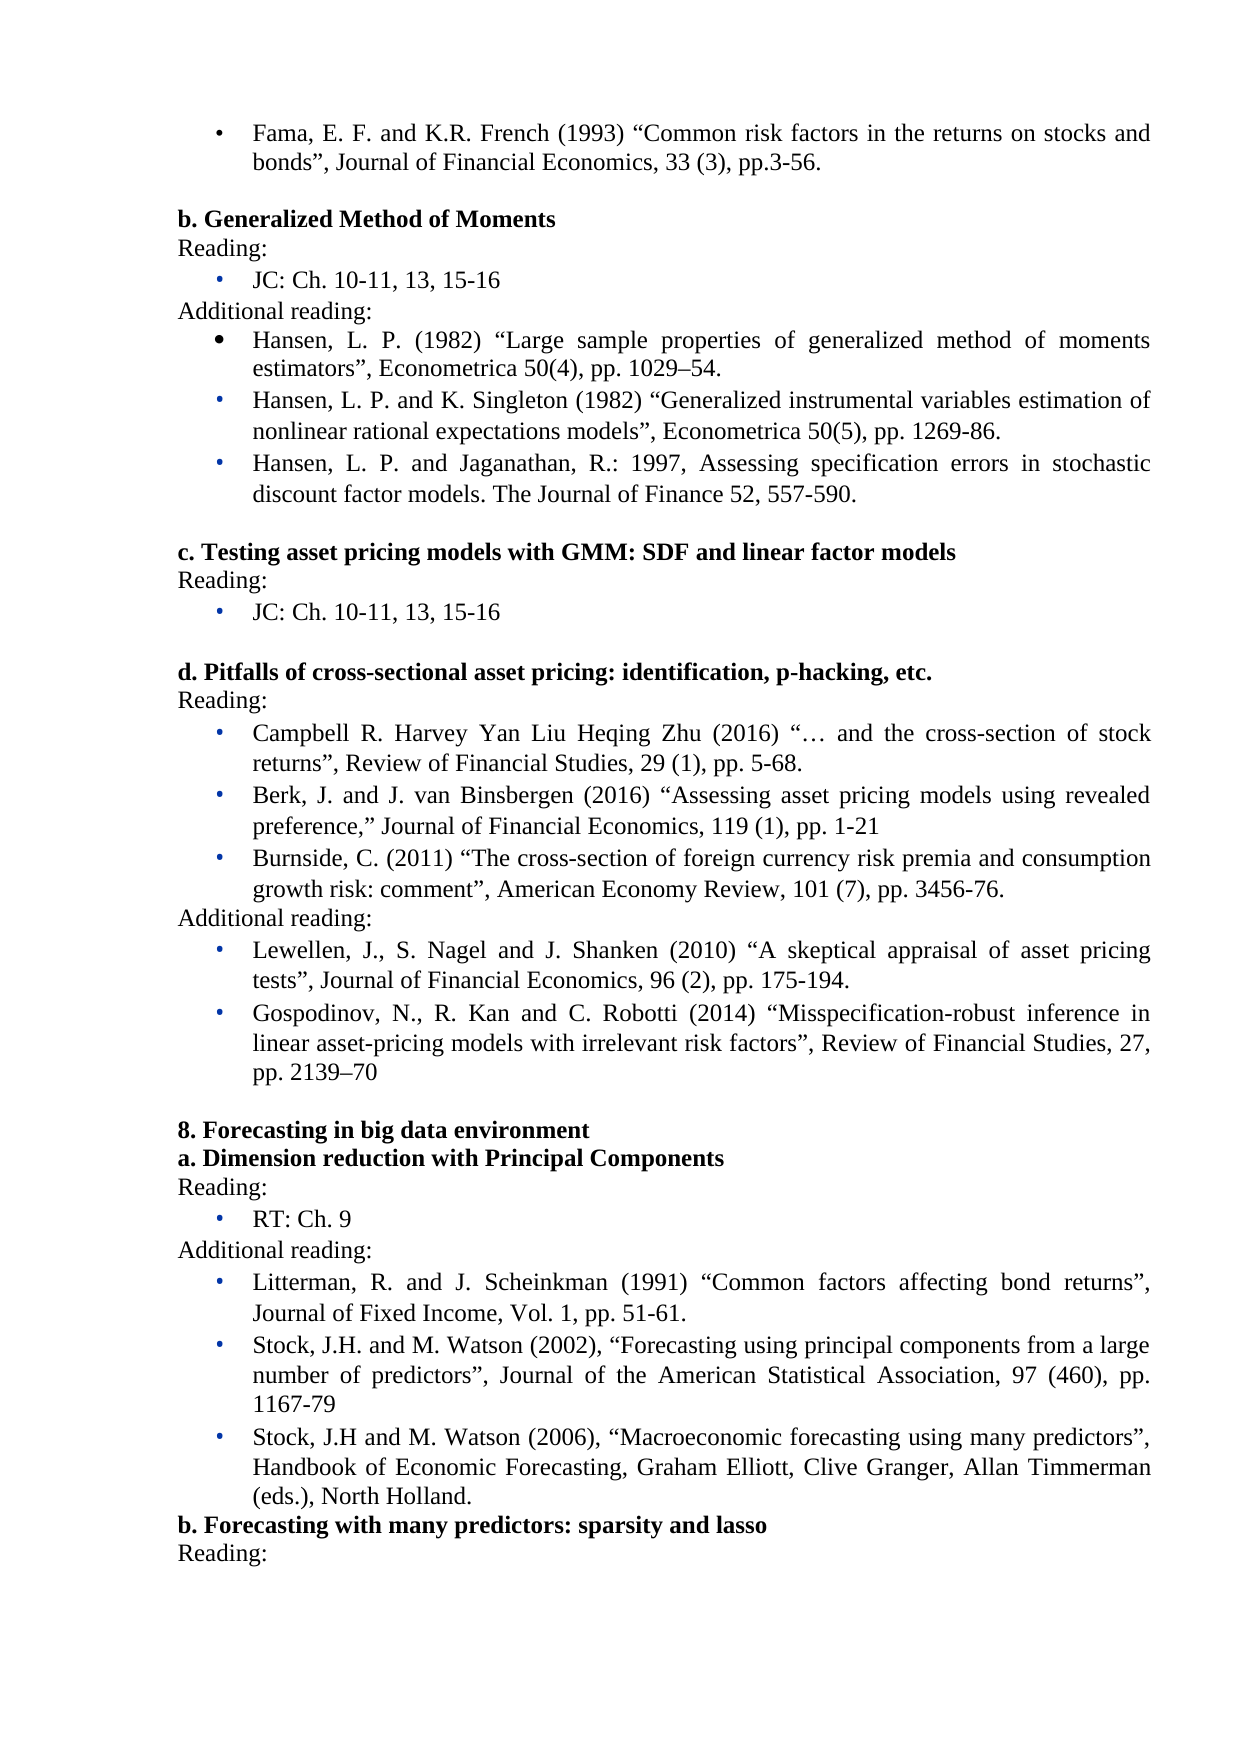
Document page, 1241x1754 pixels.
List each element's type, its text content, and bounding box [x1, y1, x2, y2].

text Additional reading: [177, 1235, 1152, 1264]
text 8. Forecasting in big data environment [177, 1115, 1152, 1143]
list JC: Ch. 10-11, 13, 15-16 [215, 262, 1152, 296]
list Burnside, C. (2011) “The cross-section of foreign currency risk premia and consumption growth risk: comment”, American Economy Review, 101 (7), pp. 3456-76. [215, 840, 1152, 903]
list Hansen, L. P. (1982) “Large sample properties of generalized method of moments estimators”, Econometrica 50(4), pp. 1029–54. [215, 325, 1152, 382]
text Reading: [177, 686, 1152, 714]
text b. Forecasting with many predictors: sparsity and lasso [177, 1510, 1152, 1538]
list Hansen, L. P. and Jaganathan, R.: 1997, Assessing specification errors in stochastic discount factor models. The Journal of Finance 52, 557-590. [215, 445, 1152, 508]
text Reading: [177, 233, 1152, 262]
text Additional reading: [177, 903, 1152, 932]
text Additional reading: [177, 296, 1152, 325]
list Lewellen, J., S. Nagel and J. Shanken (2010) “A skeptical appraisal of asset pricing tests”, Journal of Financial Economics, 96 (2), pp. 175-194. [215, 932, 1152, 994]
list RT: Ch. 9 [215, 1201, 1152, 1235]
list Stock, J.H. and M. Watson (2002), “Forecasting using principal components from a large number of predictors”, Journal of the American Statistical Association, 97 (460), pp. 1167-79 [215, 1327, 1152, 1418]
list Berk, J. and J. van Binsbergen (2016) “Assessing asset pricing models using revealed preference,” Journal of Financial Economics, 119 (1), pp. 1-21 [215, 777, 1152, 840]
text Reading: [177, 1172, 1152, 1201]
list Litterman, R. and J. Scheinkman (1991) “Common factors affecting bond returns”, Journal of Fixed Income, Vol. 1, pp. 51-61. [215, 1264, 1152, 1327]
text Reading: [177, 565, 1152, 594]
text d. Pitfalls of cross-sectional asset pricing: identification, p-hacking, etc. [177, 657, 1152, 686]
list JC: Ch. 10-11, 13, 15-16 [215, 594, 1152, 628]
list Hansen, L. P. and K. Singleton (1982) “Generalized instrumental variables estimation of nonlinear rational expectations models”, Econometrica 50(5), pp. 1269-86. [215, 382, 1152, 445]
text b. Generalized Method of Moments [177, 204, 1152, 233]
text c. Testing asset pricing models with GMM: SDF and linear factor models [177, 537, 1152, 565]
list Gospodinov, N., R. Kan and C. Robotti (2014) “Misspecification-robust inference in linear asset-pricing models with irrelevant risk factors”, Review of Financial Studies, 27, pp. 2139–70 [215, 994, 1152, 1086]
list Campbell R. Harvey Yan Liu Heqing Zhu (2016) “… and the cross-section of stock returns”, Review of Financial Studies, 29 (1), pp. 5-68. [215, 714, 1152, 777]
list Stock, J.H and M. Watson (2006), “Macroeconomic forecasting using many predictors”, Handbook of Economic Forecasting, Graham Elliott, Clive Granger, Allan Timmerman (eds.), North Holland. [215, 1418, 1152, 1510]
text Reading: [177, 1538, 1152, 1567]
text a. Dimension reduction with Principal Components [177, 1143, 1152, 1172]
list Fama, E. F. and K.R. French (1993) “Common risk factors in the returns on stocks and bonds”, Journal of Financial Economics, 33 (3), pp.3-56. [215, 118, 1152, 176]
